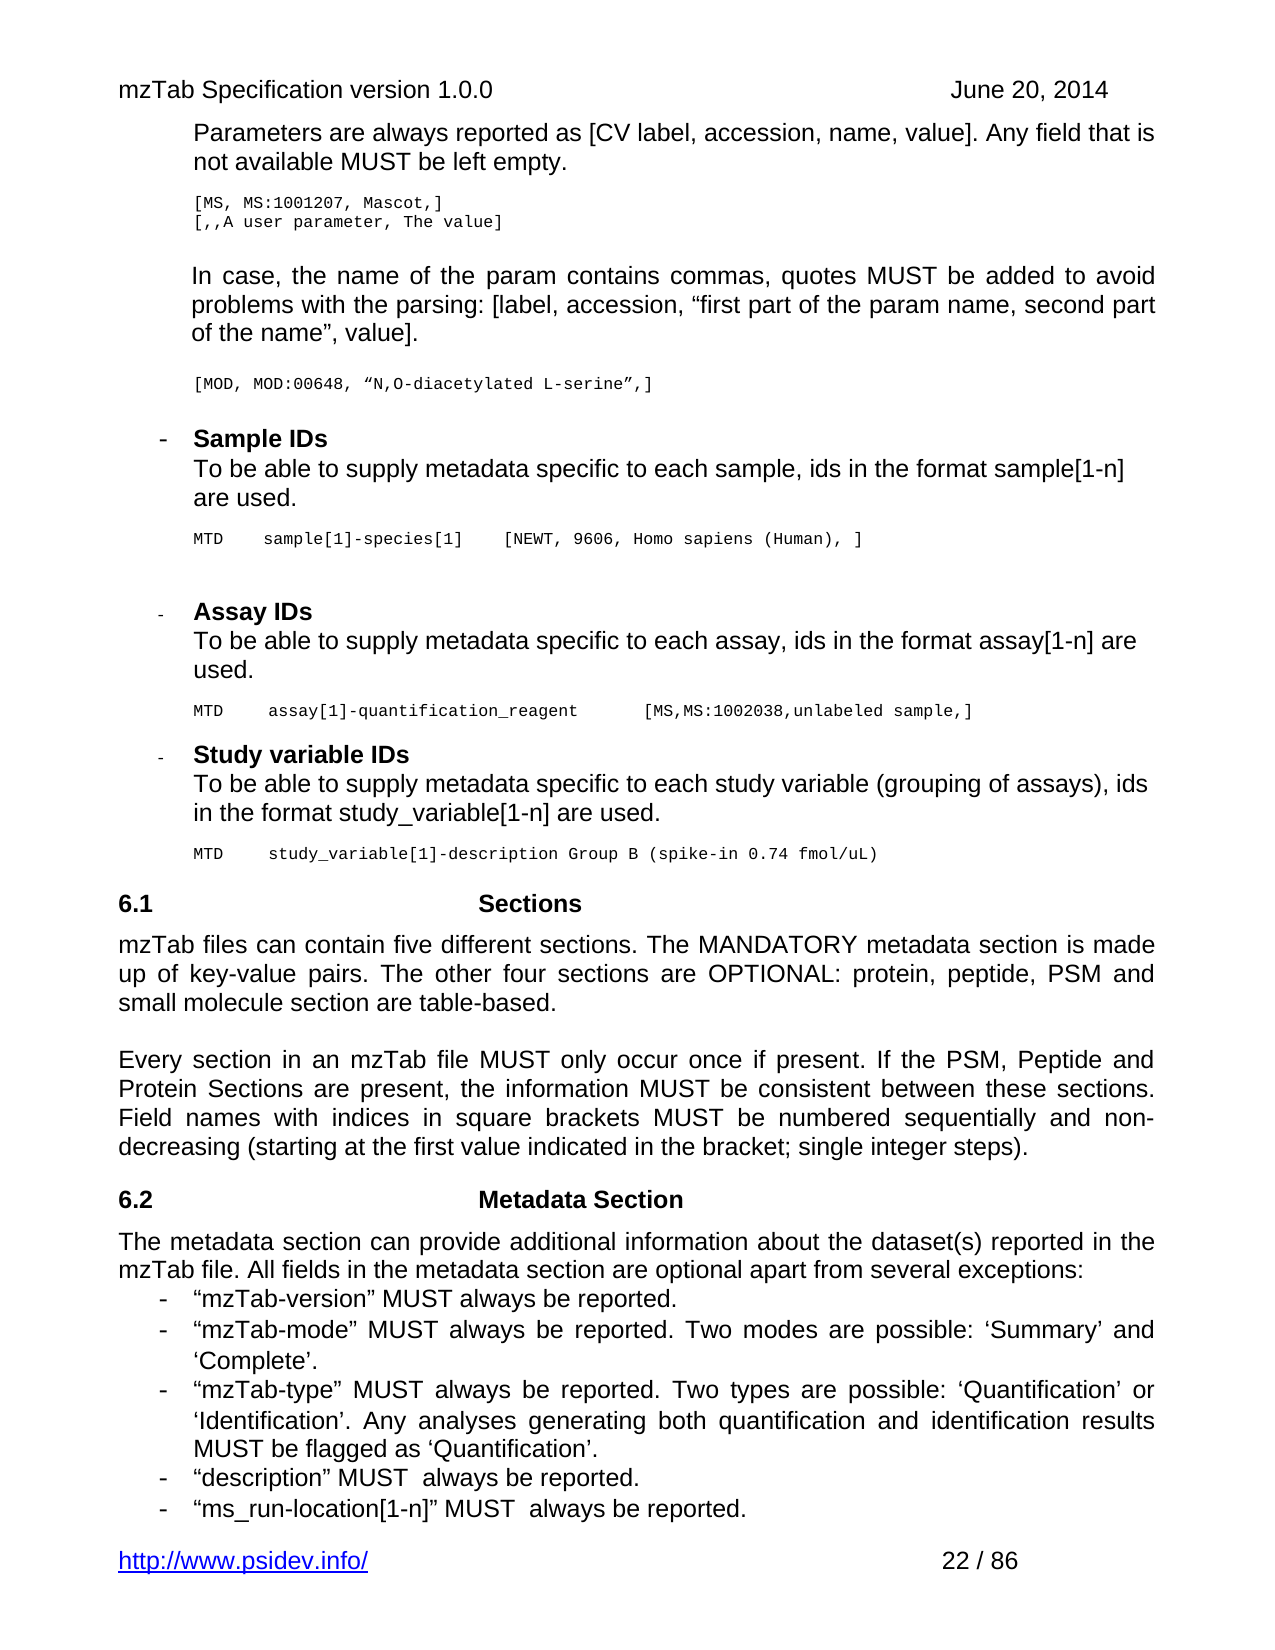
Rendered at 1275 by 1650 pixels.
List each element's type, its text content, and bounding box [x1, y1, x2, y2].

list Assay IDs To be able to supply metadata specific to each assay, ids in the format assay[1-n] are used. MTD assay[1]-quantification_reagent [MS,MS:1002038,unlabeled sample,] [156, 597, 1157, 721]
list “mzTab-type” MUST always be reported. Two types are possible: ‘Quantification’ or ‘Identification’. Any analyses generating both quantification and identification results MUST be flagged as ‘Quantification’. [156, 1375, 1157, 1463]
list Study variable IDs To be able to supply metadata specific to each study variable (grouping of assays), ids in the format study_variable[1-n] are used. [156, 740, 1157, 826]
text mzTab files can contain five different sections. The MANDATORY metadata section is made up of key-value pairs. The other four sections are OPTIONAL: protein, peptide, PSM and small molecule section are table-based. [118, 930, 1157, 1017]
list “ms_run-location[1-n]” MUST always be reported. [156, 1494, 1157, 1525]
text Every section in an mzTab file MUST only occur once if present. If the PSM, Peptide and Protein Sections are present, the information MUST be consistent between these sections. Field names with indices in square brackets MUST be numbered sequentially and non-decreasing (starting at the first value indicated in the bracket; single integer steps). [118, 1045, 1157, 1160]
text [MOD, MOD:00648, “N,O-diacetylated L-serine”,] [193, 376, 1157, 395]
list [156, 118, 1157, 232]
text In case, the name of the param contains commas, quotes MUST be added to avoid problems with the parsing: [label, accession, “first part of the param name, second part of the name”, value]. [191, 261, 1157, 347]
subtitle Sections [118, 889, 1157, 918]
list Sample IDs To be able to supply metadata specific to each sample, ids in the format sample[1-n] are used. MTD sample[1]-species[1] [NEWT, 9606, Homo sapiens (Human), ] [156, 423, 1157, 550]
subtitle Metadata Section [118, 1185, 1157, 1214]
list “mzTab-version” MUST always be reported. [156, 1284, 1157, 1315]
text The metadata section can provide additional information about the dataset(s) reported in the mzTab file. All fields in the metadata section are optional apart from several exceptions: [118, 1227, 1157, 1284]
list “description” MUST always be reported. [156, 1463, 1157, 1494]
list “mzTab-mode” MUST always be reported. Two modes are possible: ‘Summary’ and ‘Complete’. [156, 1315, 1157, 1375]
text MTD study_variable[1]-description Group B (spike-in 0.74 fmol/uL) [118, 845, 1157, 864]
